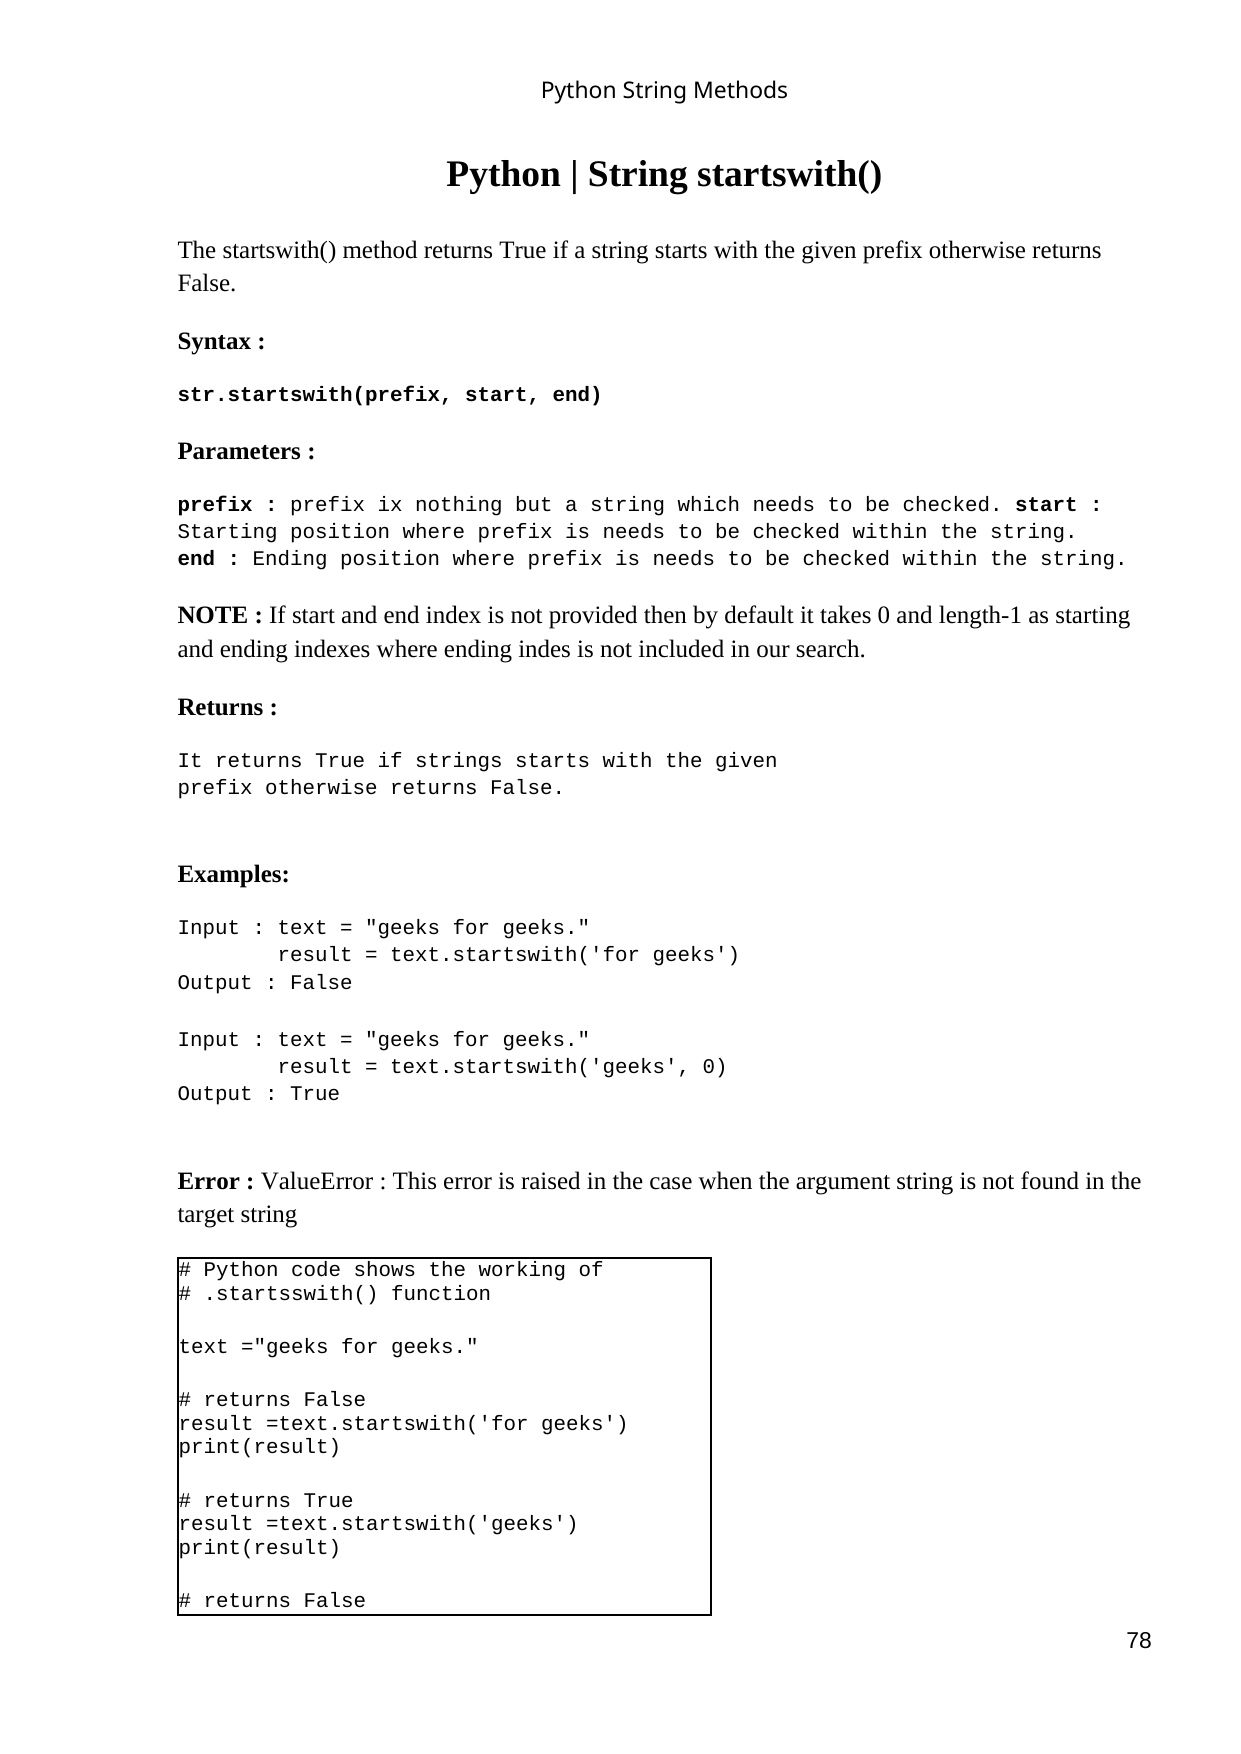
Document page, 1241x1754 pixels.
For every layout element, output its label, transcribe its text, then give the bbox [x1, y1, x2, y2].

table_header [179, 1259, 710, 1614]
text Input : text = "geeks for geeks." [177, 917, 1152, 941]
text Error : ValueError : This error is raised in the case when the argument string is not found in the target string [177, 1166, 1152, 1228]
text Syntax : [177, 326, 1152, 354]
text prefix otherwise returns False. [177, 777, 1152, 801]
text It returns True if strings starts with the given [177, 750, 1152, 773]
text Output : False [177, 972, 1152, 995]
text result = text.startswith('for geeks') [177, 944, 1152, 968]
text prefix : prefix ix nothing but a string which needs to be checked. start : Starting position where prefix is needs to be checked within the string. end : Ending position where prefix is needs to be checked within the string. [177, 494, 1152, 572]
text str.startswith(prefix, start, end) [177, 384, 1152, 407]
text Parameters : [177, 436, 1152, 465]
text Output : True [177, 1083, 1152, 1107]
text NOTE : If start and end index is not provided then by default it takes 0 and length-1 as starting and ending indexes where ending indes is not included in our search. [177, 601, 1152, 662]
text Input : text = "geeks for geeks." [177, 1029, 1152, 1053]
text The startswith() method returns True if a string starts with the given prefix otherwise returns False. [177, 235, 1152, 297]
subtitle Python | String startswith() [177, 152, 1152, 195]
text Returns : [177, 692, 1152, 720]
text result = text.startswith('geeks', 0) [177, 1056, 1152, 1080]
text Examples: [177, 859, 1152, 888]
